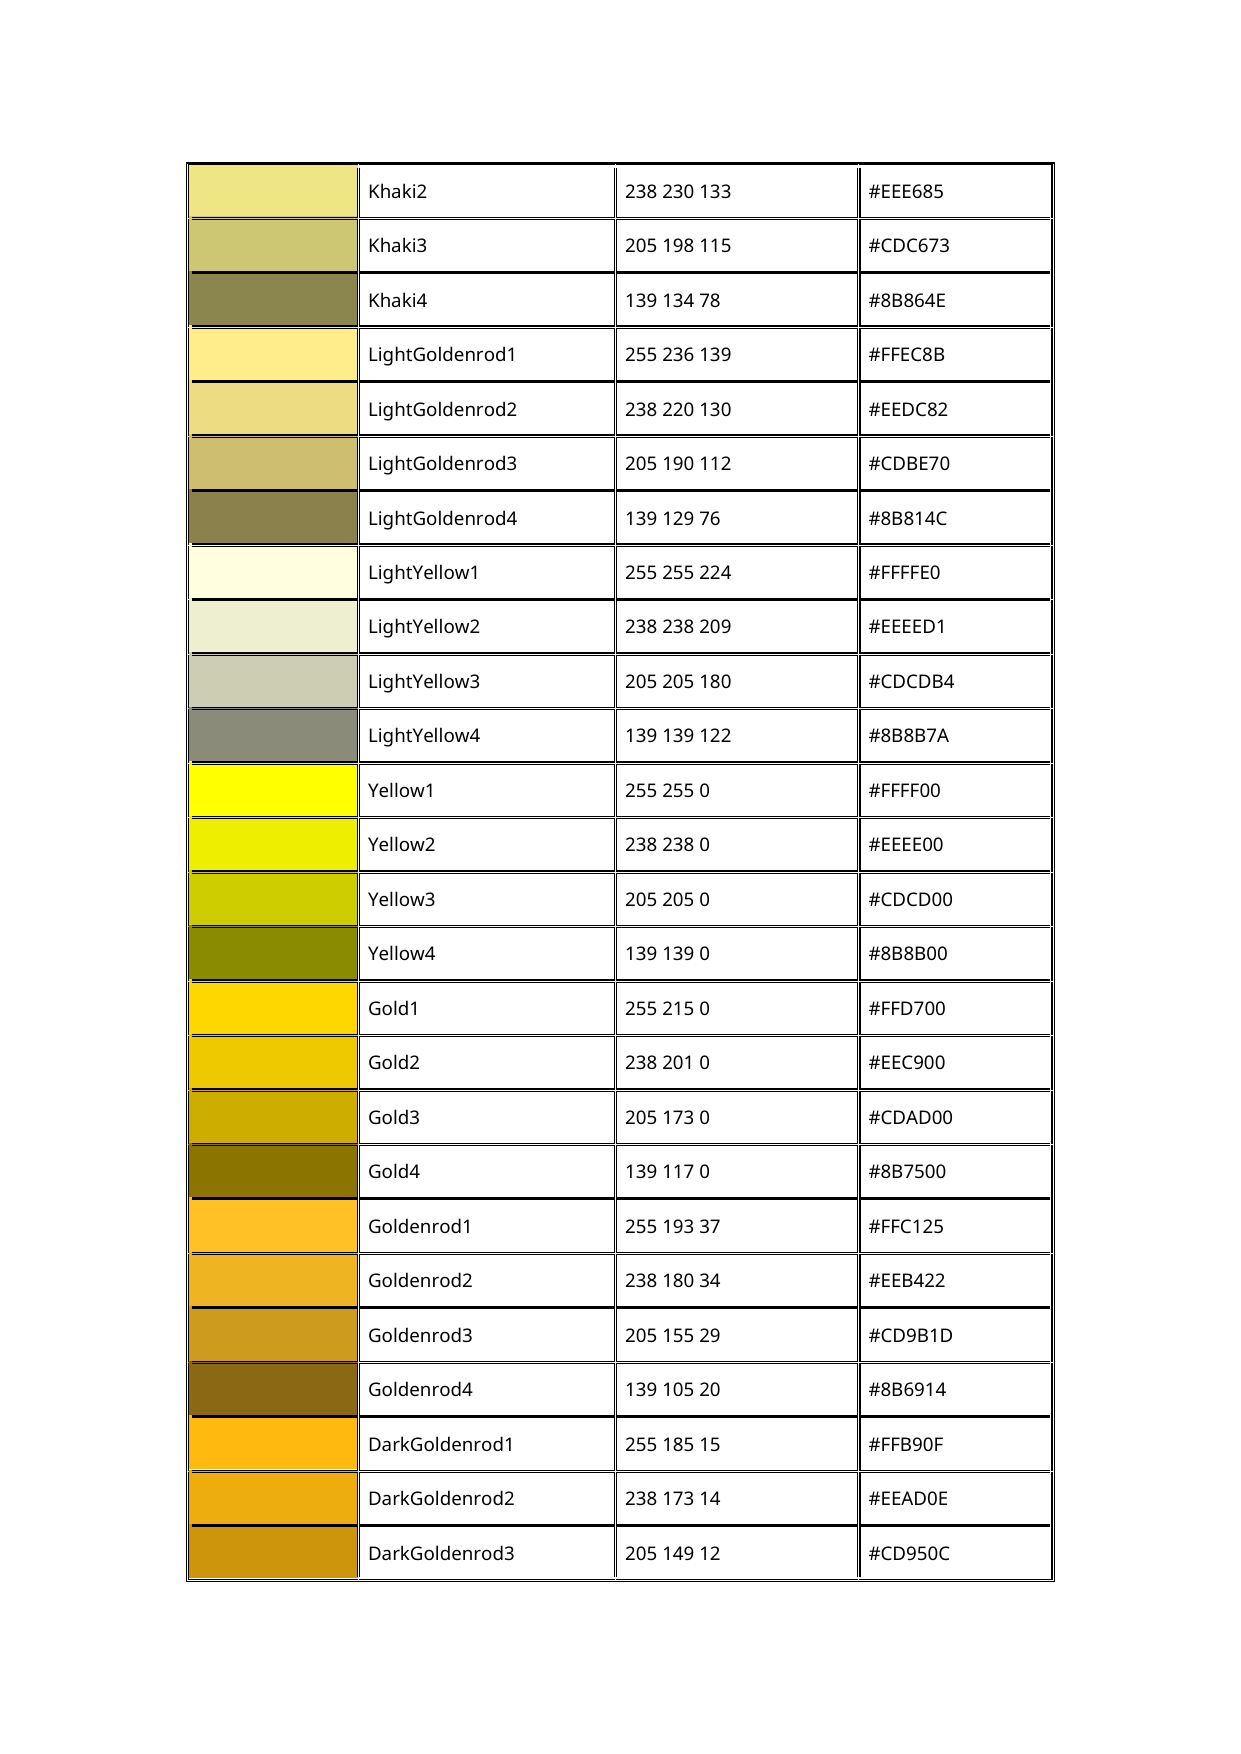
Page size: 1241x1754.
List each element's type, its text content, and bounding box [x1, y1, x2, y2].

table_cell DarkGoldenrod1 [360, 1418, 614, 1469]
table_cell [189, 1524, 358, 1578]
table_cell #8B8B00 [859, 925, 1053, 979]
table_cell [189, 761, 357, 816]
table_cell 139 134 78 [617, 274, 857, 325]
table_cell #CDCDB4 [861, 652, 1052, 707]
table_cell Yellow1 [360, 765, 614, 816]
table_cell [188, 1034, 358, 1088]
table_cell [189, 979, 357, 1034]
table_cell [189, 1088, 357, 1143]
table_cell [188, 816, 358, 870]
table_cell #FFFFE0 [861, 543, 1052, 598]
table_cell #CDBE70 [861, 434, 1052, 489]
table_cell 238 220 130 [617, 383, 857, 434]
table_cell [188, 1143, 358, 1197]
table_cell #8B6914 [859, 1361, 1053, 1415]
table_cell [189, 1415, 357, 1469]
table_cell [189, 489, 357, 543]
table_cell 205 190 112 [617, 438, 857, 489]
table_cell 205 173 0 [617, 1092, 857, 1143]
table_cell Khaki3 [360, 220, 614, 271]
table_cell Goldenrod2 [360, 1255, 614, 1306]
table_cell #8B864E [861, 271, 1051, 325]
table_cell LightYellow4 [360, 710, 614, 761]
table_cell 238 201 0 [617, 1037, 857, 1088]
table_cell #8B8B7A [859, 707, 1053, 761]
table_cell [189, 1306, 357, 1361]
table_cell [189, 271, 357, 325]
table_cell #FFC125 [861, 1197, 1051, 1252]
table_cell [188, 598, 357, 652]
table_cell 205 198 115 [617, 220, 857, 271]
table_cell [188, 1361, 358, 1415]
table_cell LightGoldenrod4 [360, 492, 614, 543]
table_cell #EEB422 [859, 1252, 1053, 1306]
table_cell LightYellow3 [360, 656, 614, 707]
table_cell [188, 707, 358, 761]
table_cell Yellow4 [360, 928, 614, 979]
table_cell #8B7500 [859, 1143, 1053, 1197]
table_cell #CD950C [859, 1524, 1051, 1578]
table_cell [189, 1197, 357, 1252]
table_cell 139 139 0 [617, 928, 857, 979]
table_cell Gold4 [360, 1146, 614, 1197]
table_cell [189, 325, 357, 380]
table_cell #EEAD0E [861, 1470, 1052, 1524]
table_cell [189, 1470, 357, 1524]
table_cell #CD9B1D [861, 1306, 1051, 1361]
table_cell #8B814C [861, 489, 1051, 543]
table_cell Goldenrod1 [360, 1200, 614, 1252]
table_cell 255 215 0 [617, 983, 857, 1034]
table_cell Khaki2 [359, 165, 616, 216]
table_cell LightYellow1 [360, 547, 614, 598]
table_cell 139 105 20 [617, 1364, 857, 1415]
table_cell Gold1 [360, 983, 614, 1034]
table_cell Goldenrod3 [360, 1309, 614, 1361]
table_cell #EEC900 [859, 1034, 1053, 1088]
table_cell [188, 925, 358, 979]
table_cell #EEEED1 [861, 598, 1053, 652]
table_cell [189, 216, 357, 271]
table_cell [189, 543, 357, 598]
table_cell 205 205 0 [617, 874, 857, 925]
table_cell 205 205 180 [617, 656, 857, 707]
table_cell [189, 870, 357, 925]
table_cell Khaki4 [360, 274, 614, 325]
table_cell Gold3 [360, 1092, 614, 1143]
table_cell #FFB90F [861, 1415, 1051, 1469]
table_cell 238 238 0 [617, 819, 857, 870]
table_cell DarkGoldenrod3 [359, 1527, 616, 1578]
table_cell 255 255 224 [617, 547, 857, 598]
table_cell 205 149 12 [616, 1524, 859, 1578]
table_cell 238 180 34 [617, 1255, 857, 1306]
table_cell #FFEC8B [861, 325, 1052, 380]
table_cell Goldenrod4 [360, 1364, 614, 1415]
table_cell 255 193 37 [617, 1200, 857, 1252]
table_cell 205 155 29 [617, 1309, 857, 1361]
table_cell [189, 380, 357, 434]
table_cell LightGoldenrod1 [360, 329, 614, 380]
table_cell #EEDC82 [861, 380, 1051, 434]
table_cell [189, 652, 357, 707]
table_cell #EEE685 [859, 165, 1051, 216]
table_cell 238 230 133 [616, 164, 859, 216]
table_cell 238 173 14 [617, 1473, 857, 1524]
table_cell LightGoldenrod3 [360, 438, 614, 489]
table_cell 255 185 15 [617, 1418, 857, 1469]
table_cell LightYellow2 [360, 601, 614, 652]
table_cell [189, 434, 357, 489]
table_cell LightGoldenrod2 [360, 383, 614, 434]
table_cell [188, 1252, 358, 1306]
table_cell 139 129 76 [617, 492, 857, 543]
table_cell #FFD700 [861, 979, 1052, 1034]
table_cell Yellow3 [360, 874, 614, 925]
table_cell Yellow2 [360, 819, 614, 870]
table_cell 139 117 0 [617, 1146, 857, 1197]
table_cell #CDCD00 [861, 870, 1052, 925]
table_cell [189, 165, 358, 216]
table_cell 255 255 0 [617, 765, 857, 816]
table_cell DarkGoldenrod2 [360, 1473, 614, 1524]
table_cell 139 139 122 [617, 710, 857, 761]
table_cell #CDAD00 [861, 1088, 1052, 1143]
table_cell Gold2 [360, 1037, 614, 1088]
table_cell #EEEE00 [859, 816, 1053, 870]
table_cell 255 236 139 [617, 329, 857, 380]
table_cell #FFFF00 [861, 761, 1052, 816]
table_cell #CDC673 [861, 216, 1052, 271]
table_cell 238 238 209 [617, 601, 857, 652]
